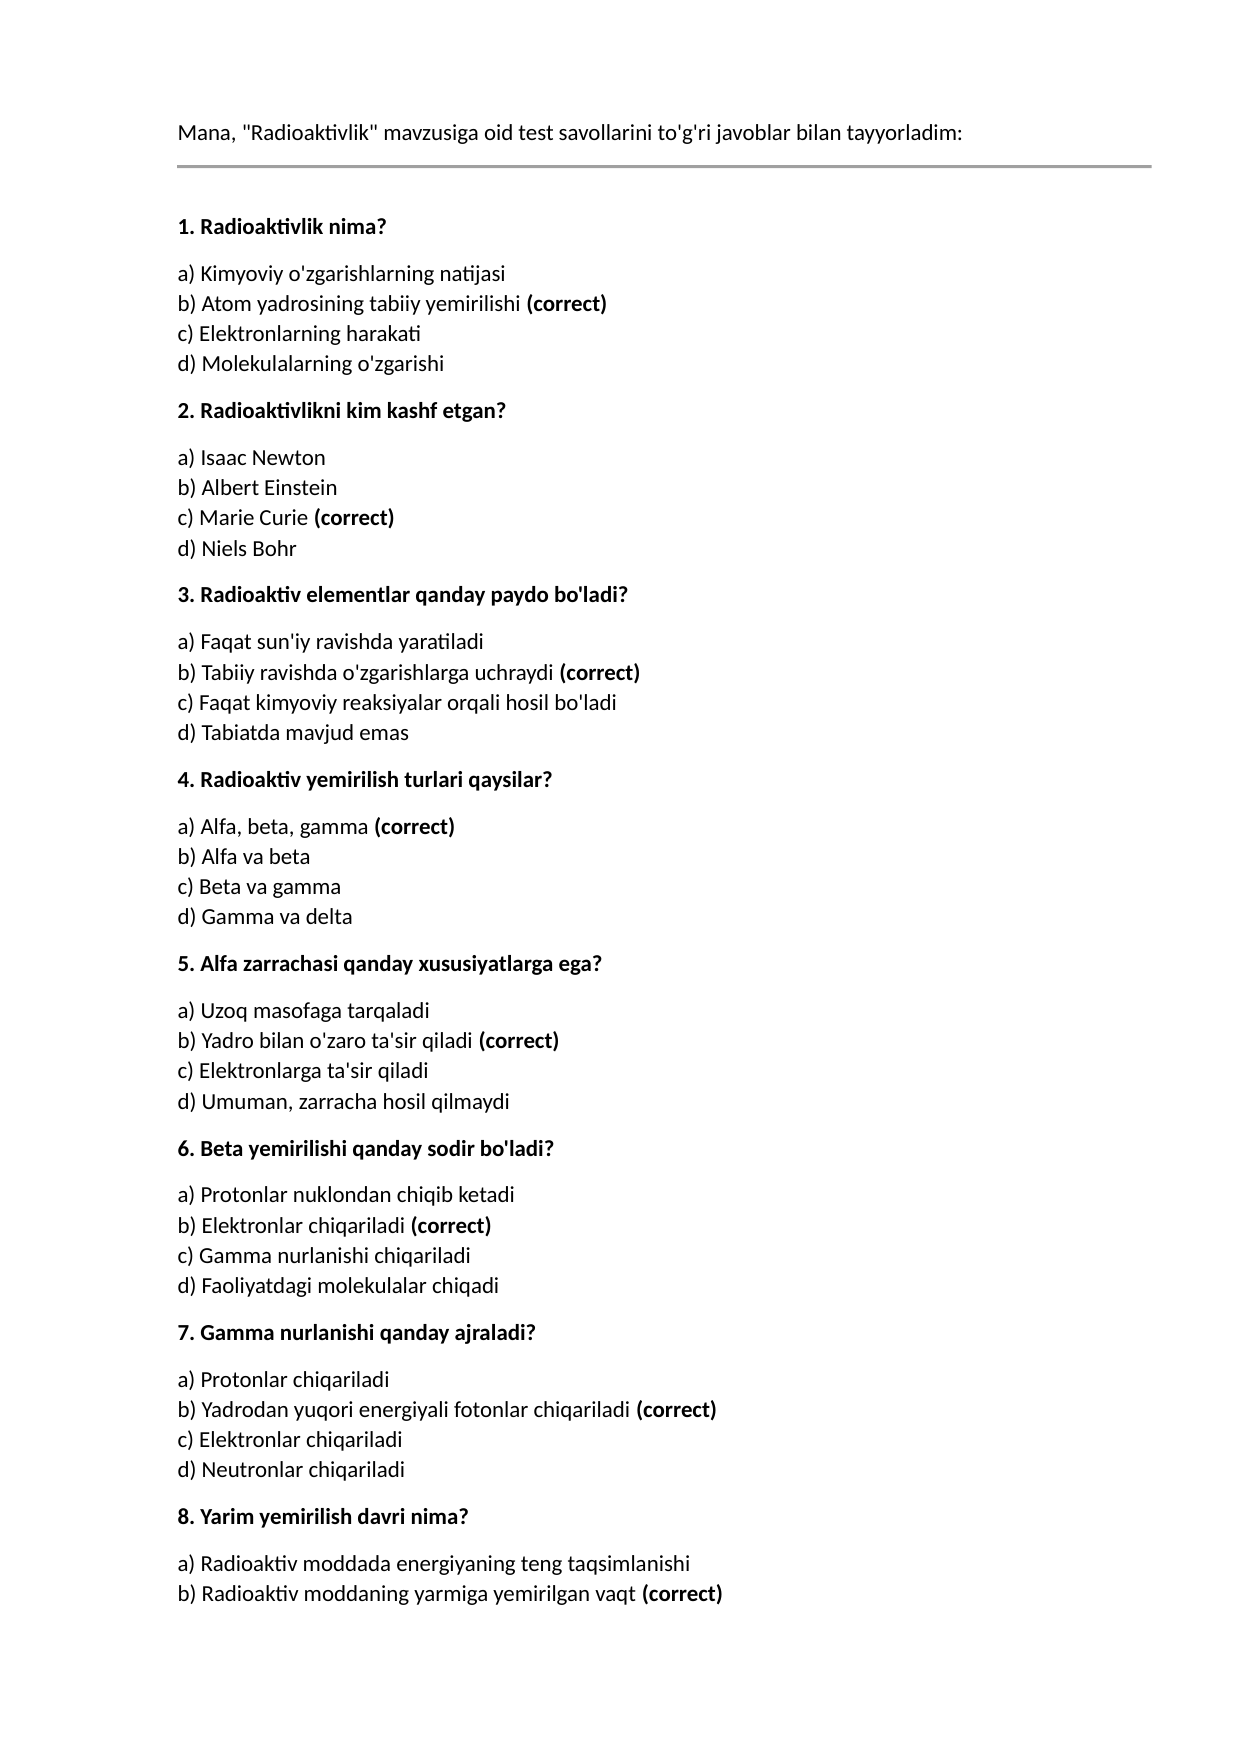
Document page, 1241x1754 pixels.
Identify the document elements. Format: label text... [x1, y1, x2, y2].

text 7. Gamma nurlanishi qanday ajraladi? [177, 1318, 1152, 1346]
text Mana, "Radioaktivlik" mavzusiga oid test savollarini to'g'ri javoblar bilan tayyorladim: [177, 118, 1152, 146]
text 1. Radioaktivlik nima? [177, 212, 1152, 240]
text 5. Alfa zarrachasi qanday xususiyatlarga ega? [177, 949, 1152, 977]
text a) Uzoq masofaga tarqaladi b) Yadro bilan o'zaro ta'sir qiladi (correct) c) Elektronlarga ta'sir qiladi d) Umuman, zarracha hosil qilmaydi [177, 996, 1152, 1115]
text a) Protonlar nuklondan chiqib ketadi b) Elektronlar chiqariladi (correct) c) Gamma nurlanishi chiqariladi d) Faoliyatdagi molekulalar chiqadi [177, 1181, 1152, 1299]
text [177, 1549, 1152, 1608]
text a) Kimyoviy o'zgarishlarning natijasi b) Atom yadrosining tabiiy yemirilishi (correct) c) Elektronlarning harakati d) Molekulalarning o'zgarishi [177, 259, 1152, 377]
text a) Faqat sun'iy ravishda yaratiladi b) Tabiiy ravishda o'zgarishlarga uchraydi (correct) c) Faqat kimyoviy reaksiyalar orqali hosil bo'ladi d) Tabiatda mavjud emas [177, 627, 1152, 746]
text 4. Radioaktiv yemirilish turlari qaysilar? [177, 765, 1152, 793]
text 6. Beta yemirilishi qanday sodir bo'ladi? [177, 1134, 1152, 1162]
text 3. Radioaktiv elementlar qanday paydo bo'ladi? [177, 581, 1152, 609]
text a) Isaac Newton b) Albert Einstein c) Marie Curie (correct) d) Niels Bohr [177, 443, 1152, 562]
text a) Protonlar chiqariladi b) Yadrodan yuqori energiyali fotonlar chiqariladi (correct) c) Elektronlar chiqariladi d) Neutronlar chiqariladi [177, 1365, 1152, 1484]
text 2. Radioaktivlikni kim kashf etgan? [177, 396, 1152, 424]
text 8. Yarim yemirilish davri nima? [177, 1502, 1152, 1531]
text a) Alfa, beta, gamma (correct) b) Alfa va beta c) Beta va gamma d) Gamma va delta [177, 812, 1152, 931]
